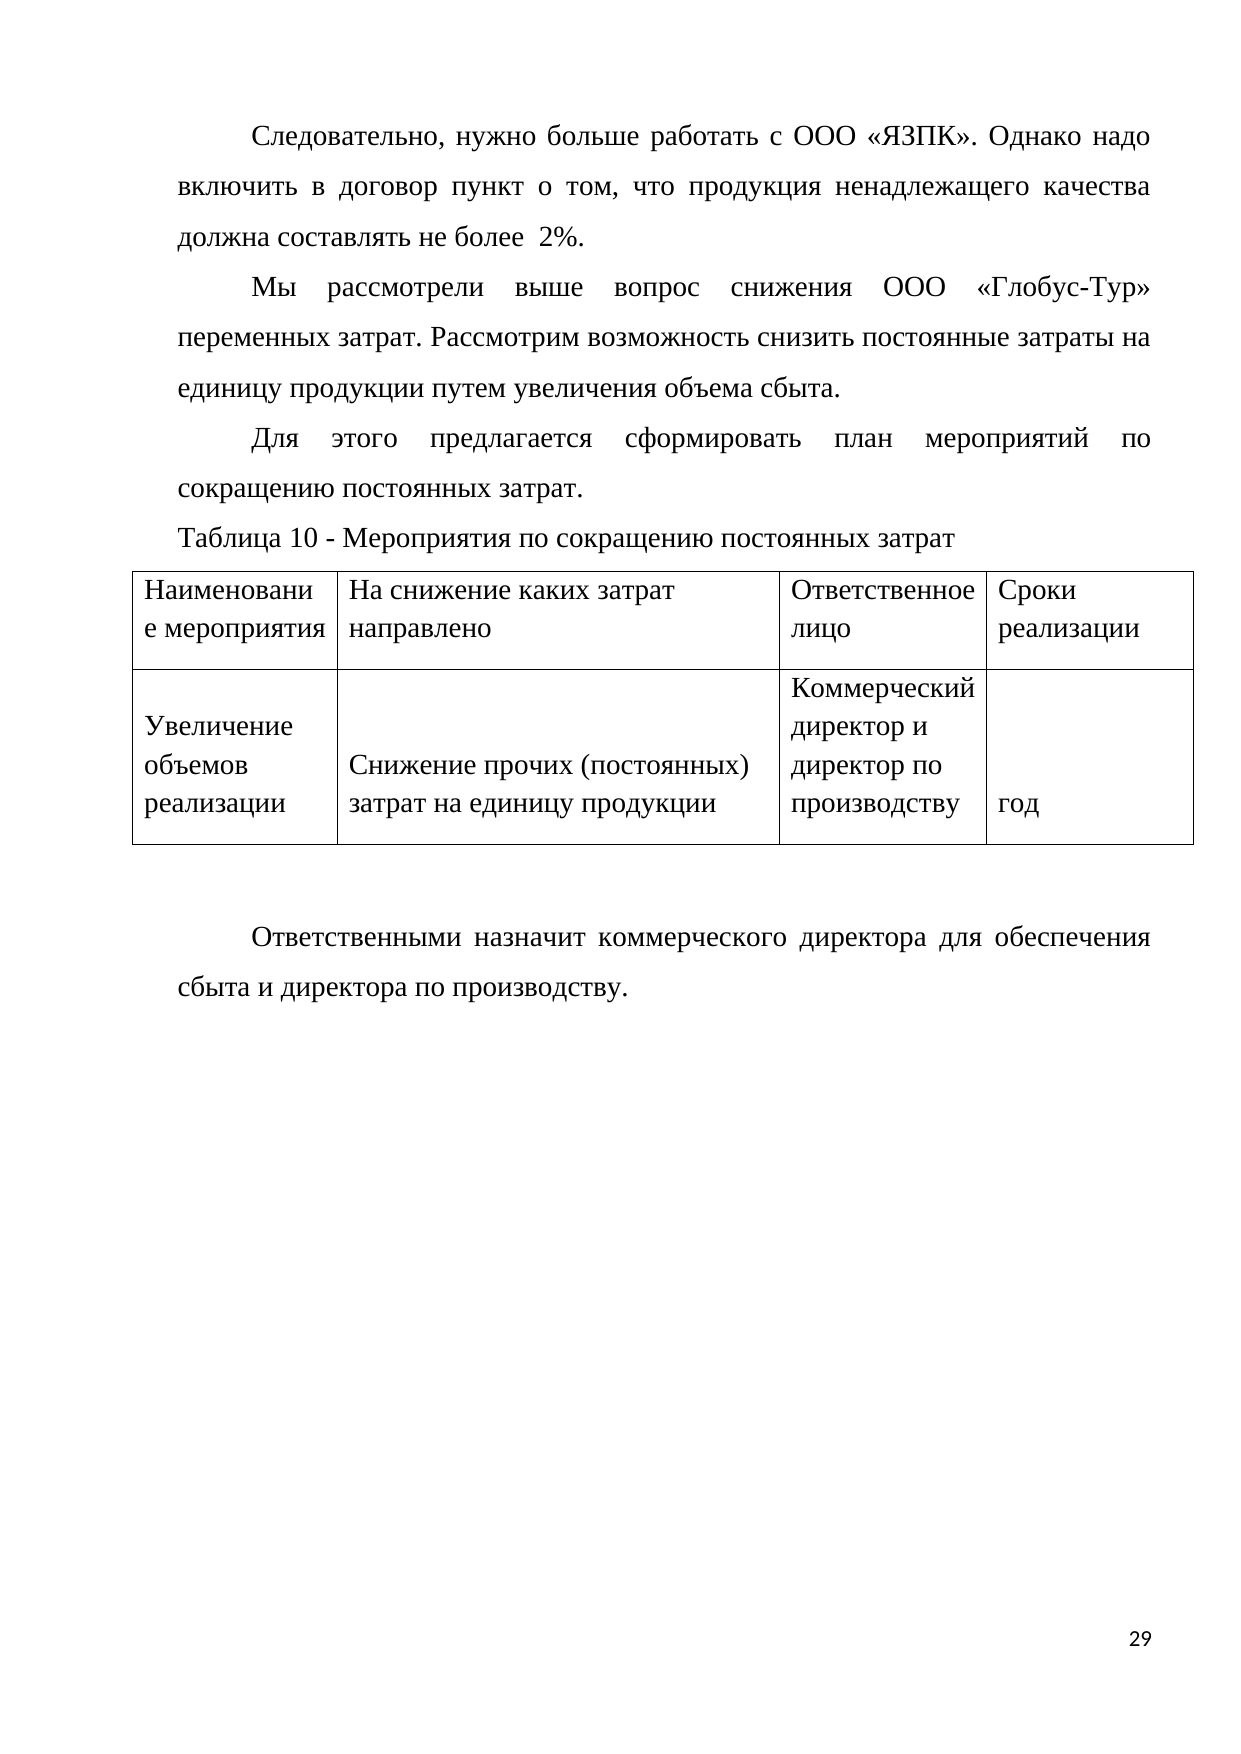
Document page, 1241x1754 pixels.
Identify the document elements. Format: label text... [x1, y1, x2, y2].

text Ответственными назначит коммерческого директора для обеспечения сбыта и директора по производству. [177, 919, 1152, 1003]
table_cell год [987, 670, 1193, 844]
text Мы рассмотрели выше вопрос снижения ООО «Глобус-Тур» переменных затрат. Рассмотрим возможность снизить постоянные затраты на единицу продукции путем увеличения объема сбыта. [177, 269, 1152, 403]
text Для этого предлагается сформировать план мероприятий по сокращению постоянных затрат. [177, 420, 1152, 504]
text Следовательно, нужно больше работать с ООО «ЯЗПК». Однако надо включить в договор пункт о том, что продукция ненадлежащего качества должна составлять не более 2%. [177, 118, 1152, 252]
table_header На снижение каких затрат направлено [338, 572, 779, 669]
table_header Наименование мероприятия [133, 572, 337, 669]
table_cell Коммерческий директор и директор по производству [780, 670, 986, 844]
table_header Ответственное лицо [780, 572, 986, 669]
table_header Сроки реализации [987, 572, 1193, 669]
table_cell Снижение прочих (постоянных) затрат на единицу продукции [338, 670, 779, 844]
text Таблица 10 - Мероприятия по сокращению постоянных затрат [177, 521, 1152, 554]
table_cell Увеличение объемов реализации [133, 670, 337, 844]
